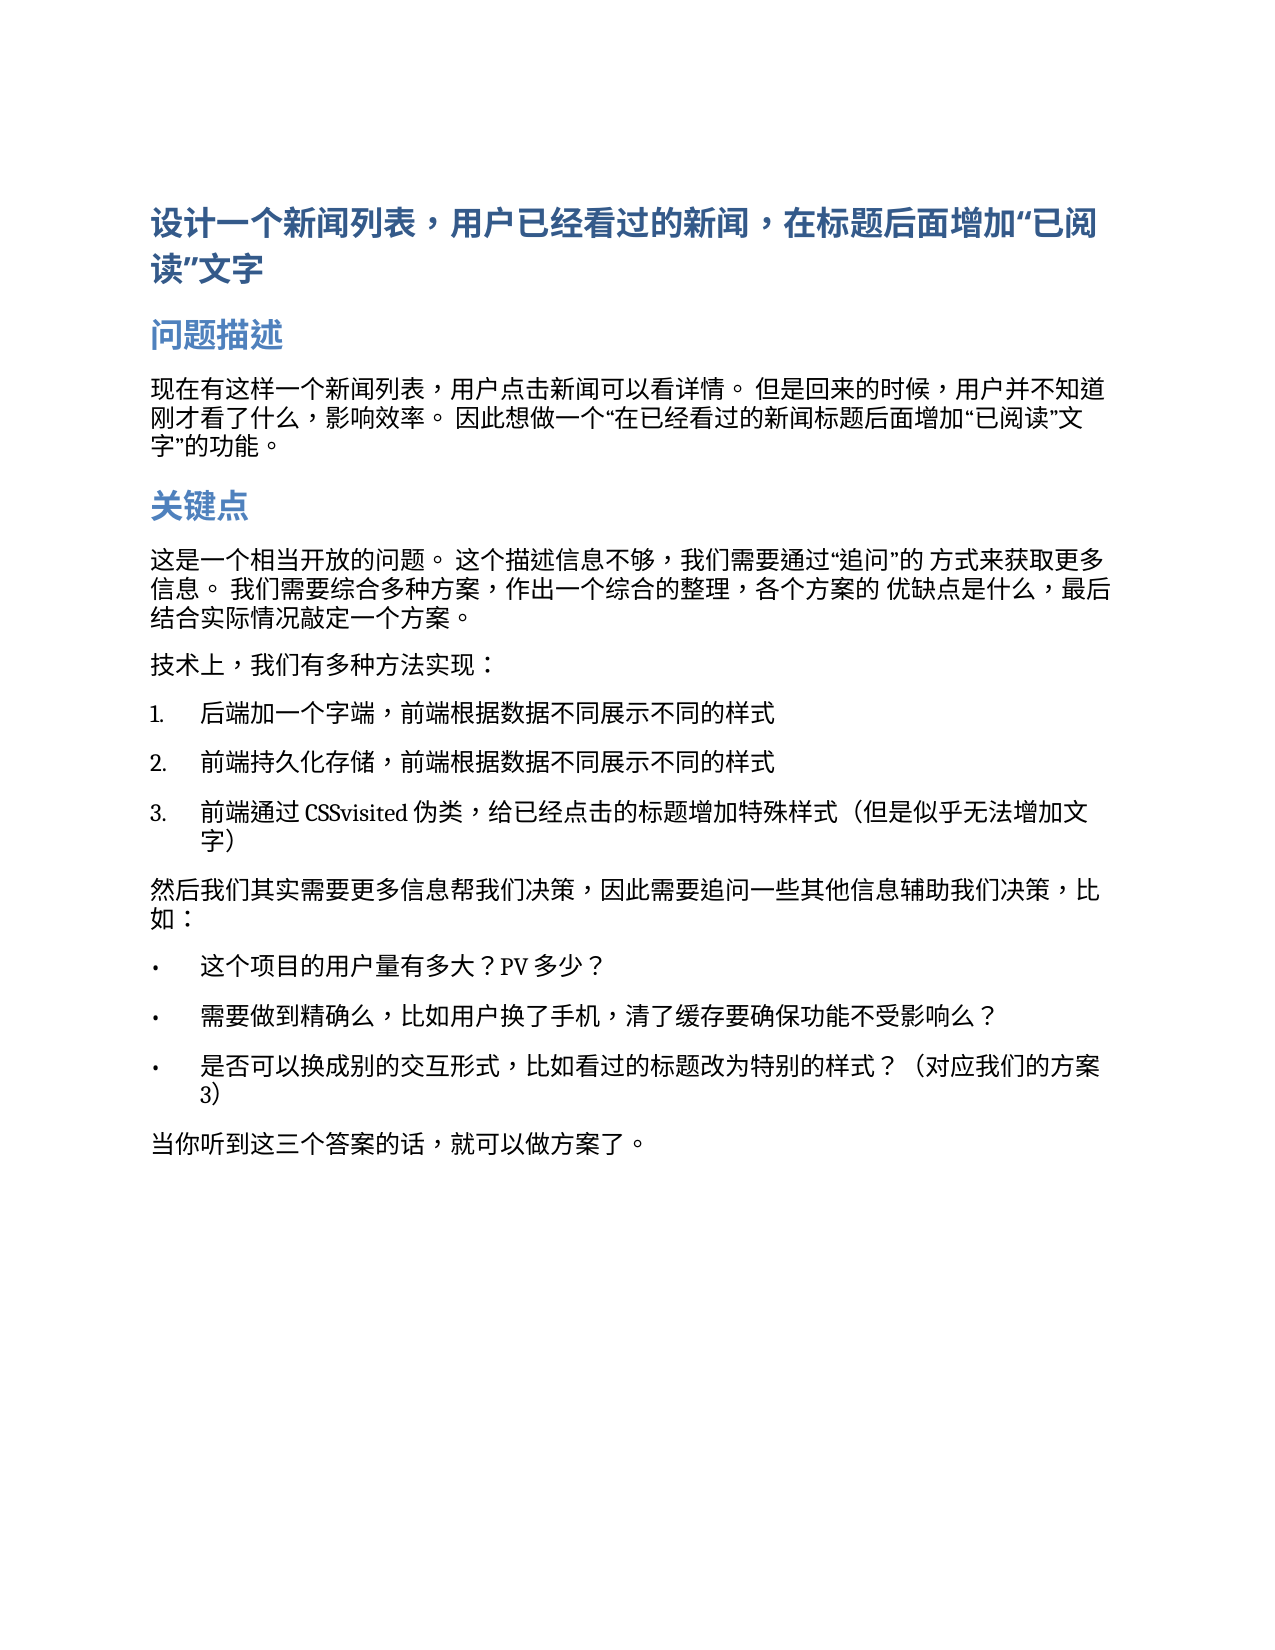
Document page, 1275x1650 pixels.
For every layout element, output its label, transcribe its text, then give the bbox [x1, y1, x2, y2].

list 这个项目的用户量有多大？PV多少？ [150, 953, 1125, 982]
list 前端持久化存储，前端根据数据不同展示不同的样式 [150, 749, 1125, 778]
text 然后我们其实需要更多信息帮我们决策，因此需要追问一些其他信息辅助我们决策，比如： [150, 877, 1125, 934]
subtitle 设计一个新闻列表，用户已经看过的新闻，在标题后面增加“已阅读”文字 [150, 200, 1125, 291]
text 技术上，我们有多种方法实现： [150, 652, 1125, 681]
text 这是一个相当开放的问题。 这个描述信息不够，我们需要通过“追问”的 方式来获取更多信息。 我们需要综合多种方案，作出一个综合的整理，各个方案的 优缺点是什么，最后结合实际情况敲定一个方案。 [150, 547, 1125, 633]
text 当你听到这三个答案的话，就可以做方案了。 [150, 1131, 1125, 1159]
list 需要做到精确么，比如用户换了手机，清了缓存要确保功能不受影响么？ [150, 1003, 1125, 1032]
list 是否可以换成别的交互形式，比如看过的标题改为特别的样式？（对应我们的方案3） [150, 1052, 1125, 1110]
list 前端通过CSSvisited伪类，给已经点击的标题增加特殊样式（但是似乎无法增加文字） [150, 799, 1125, 856]
subtitle 关键点 [150, 483, 1125, 528]
subtitle 问题描述 [150, 312, 1125, 357]
list 后端加一个字端，前端根据数据不同展示不同的样式 [150, 699, 1125, 728]
text 现在有这样一个新闻列表，用户点击新闻可以看详情。 但是回来的时候，用户并不知道刚才看了什么，影响效率。 因此想做一个“在已经看过的新闻标题后面增加“已阅读”文字”的功能。 [150, 376, 1125, 462]
